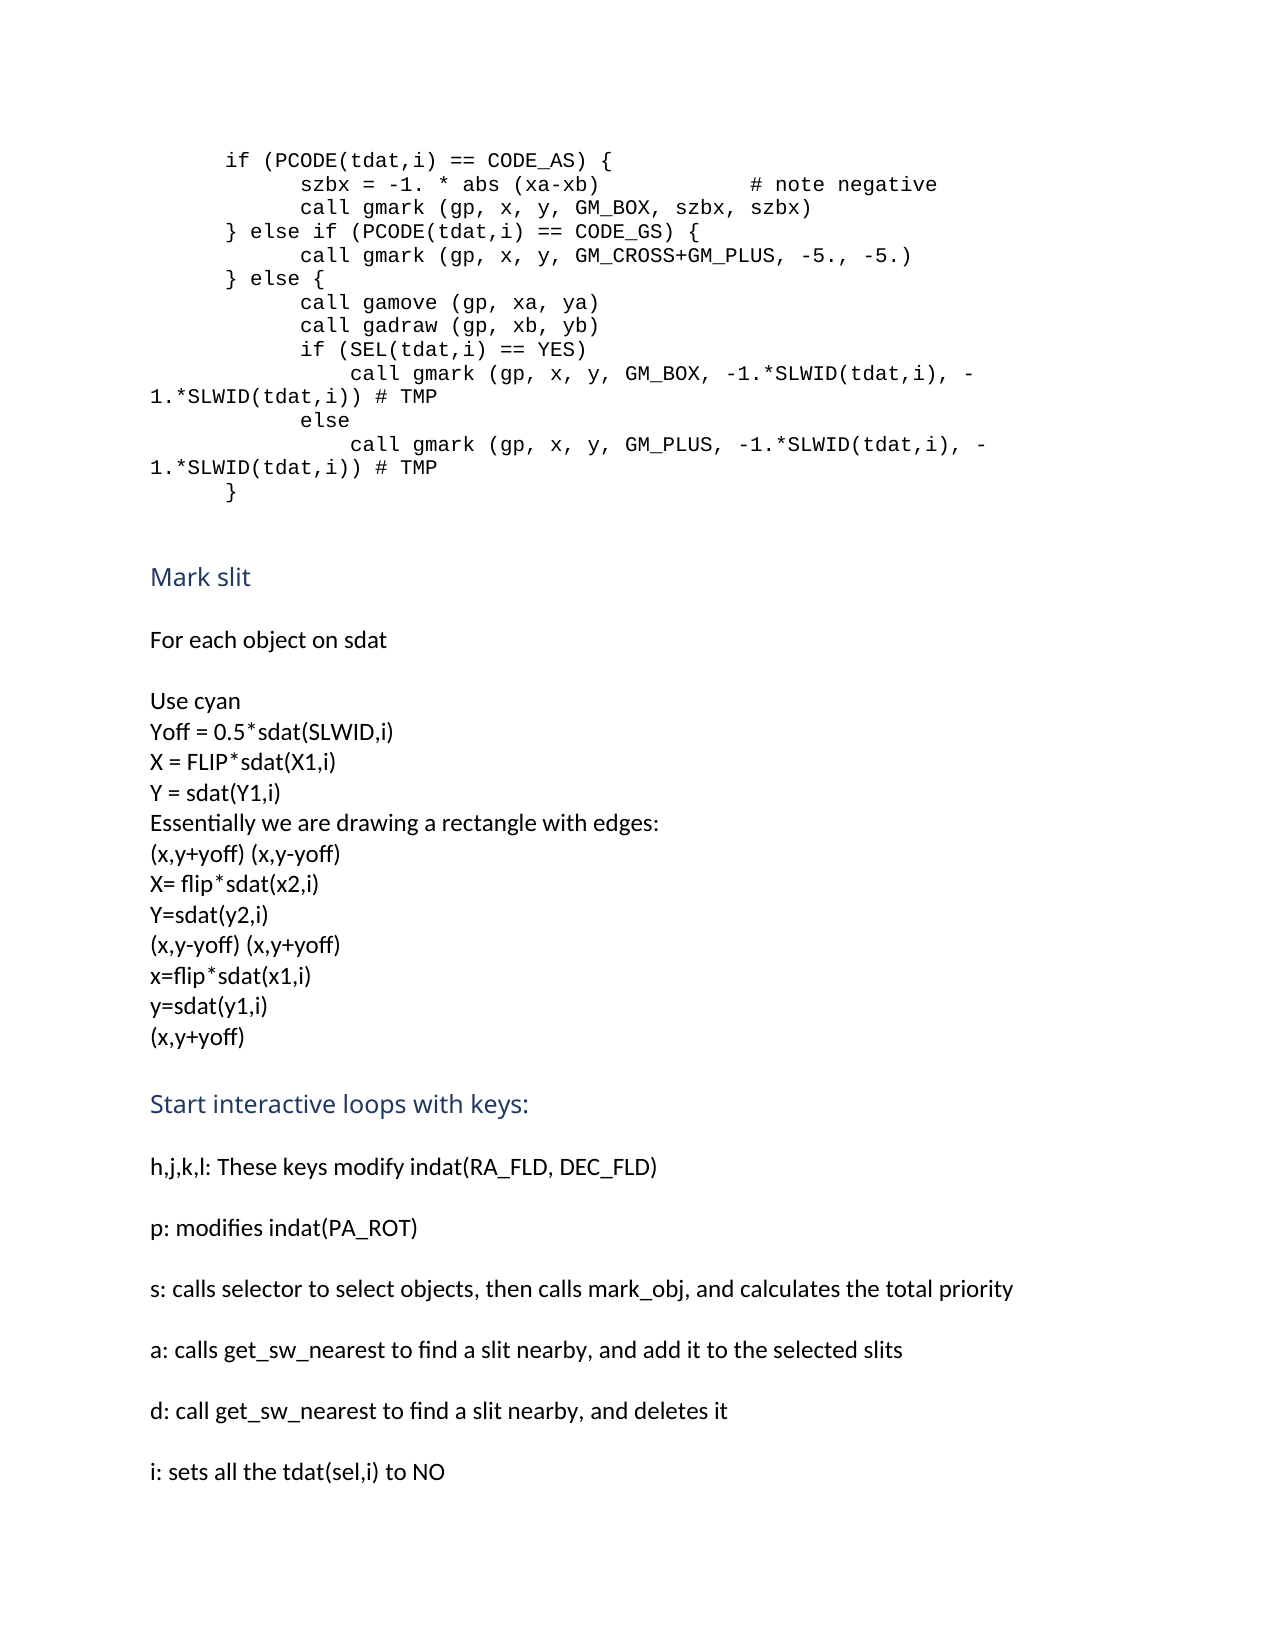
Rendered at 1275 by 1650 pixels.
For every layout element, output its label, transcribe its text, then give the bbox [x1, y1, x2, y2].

subtitle Mark slit [150, 560, 1125, 594]
text Y=sdat(y2,i) [150, 899, 1125, 929]
text a: calls get_sw_nearest to find a slit nearby, and add it to the selected slits [150, 1334, 1125, 1364]
text call gmark (gp, x, y, GM_CROSS+GM_PLUS, -5., -5.) [150, 244, 1125, 268]
text call gamove (gp, xa, ya) [150, 292, 1125, 316]
text } else if (PCODE(tdat,i) == CODE_GS) { [150, 221, 1125, 244]
text szbx = -1. * abs (xa-xb) # note negative [150, 174, 1125, 197]
text (x,y-yoff) (x,y+yoff) [150, 929, 1125, 960]
text h,j,k,l: These keys modify indat(RA_FLD, DEC_FLD) [150, 1151, 1125, 1181]
text call gmark (gp, x, y, GM_PLUS, -1.*SLWID(tdat,i), -1.*SLWID(tdat,i)) # TMP [150, 434, 1125, 481]
text For each object on sdat [150, 624, 1125, 655]
text Use cyan [150, 685, 1125, 716]
text p: modifies indat(PA_ROT) [150, 1212, 1125, 1242]
text } [150, 481, 1125, 505]
text } else { [150, 268, 1125, 292]
text (x,y+yoff) [150, 1021, 1125, 1052]
text (x,y+yoff) (x,y-yoff) [150, 838, 1125, 868]
text s: calls selector to select objects, then calls mark_obj, and calculates the total priority [150, 1273, 1125, 1303]
text Yoff = 0.5*sdat(SLWID,i) [150, 716, 1125, 746]
text X = FLIP*sdat(X1,i) [150, 746, 1125, 777]
subtitle Start interactive loops with keys: [150, 1086, 1125, 1120]
text y=sdat(y1,i) [150, 991, 1125, 1021]
text X= flip*sdat(x2,i) [150, 868, 1125, 899]
text i: sets all the tdat(sel,i) to NO [150, 1456, 1125, 1487]
text if (SEL(tdat,i) == YES) [150, 339, 1125, 363]
text if (PCODE(tdat,i) == CODE_AS) { [150, 150, 1125, 174]
text call gadraw (gp, xb, yb) [150, 316, 1125, 339]
text call gmark (gp, x, y, GM_BOX, szbx, szbx) [150, 197, 1125, 221]
text Y = sdat(Y1,i) [150, 777, 1125, 807]
text else [150, 410, 1125, 434]
text call gmark (gp, x, y, GM_BOX, -1.*SLWID(tdat,i), -1.*SLWID(tdat,i)) # TMP [150, 363, 1125, 410]
text x=flip*sdat(x1,i) [150, 960, 1125, 991]
text d: call get_sw_nearest to find a slit nearby, and deletes it [150, 1395, 1125, 1426]
text Essentially we are drawing a rectangle with edges: [150, 807, 1125, 838]
